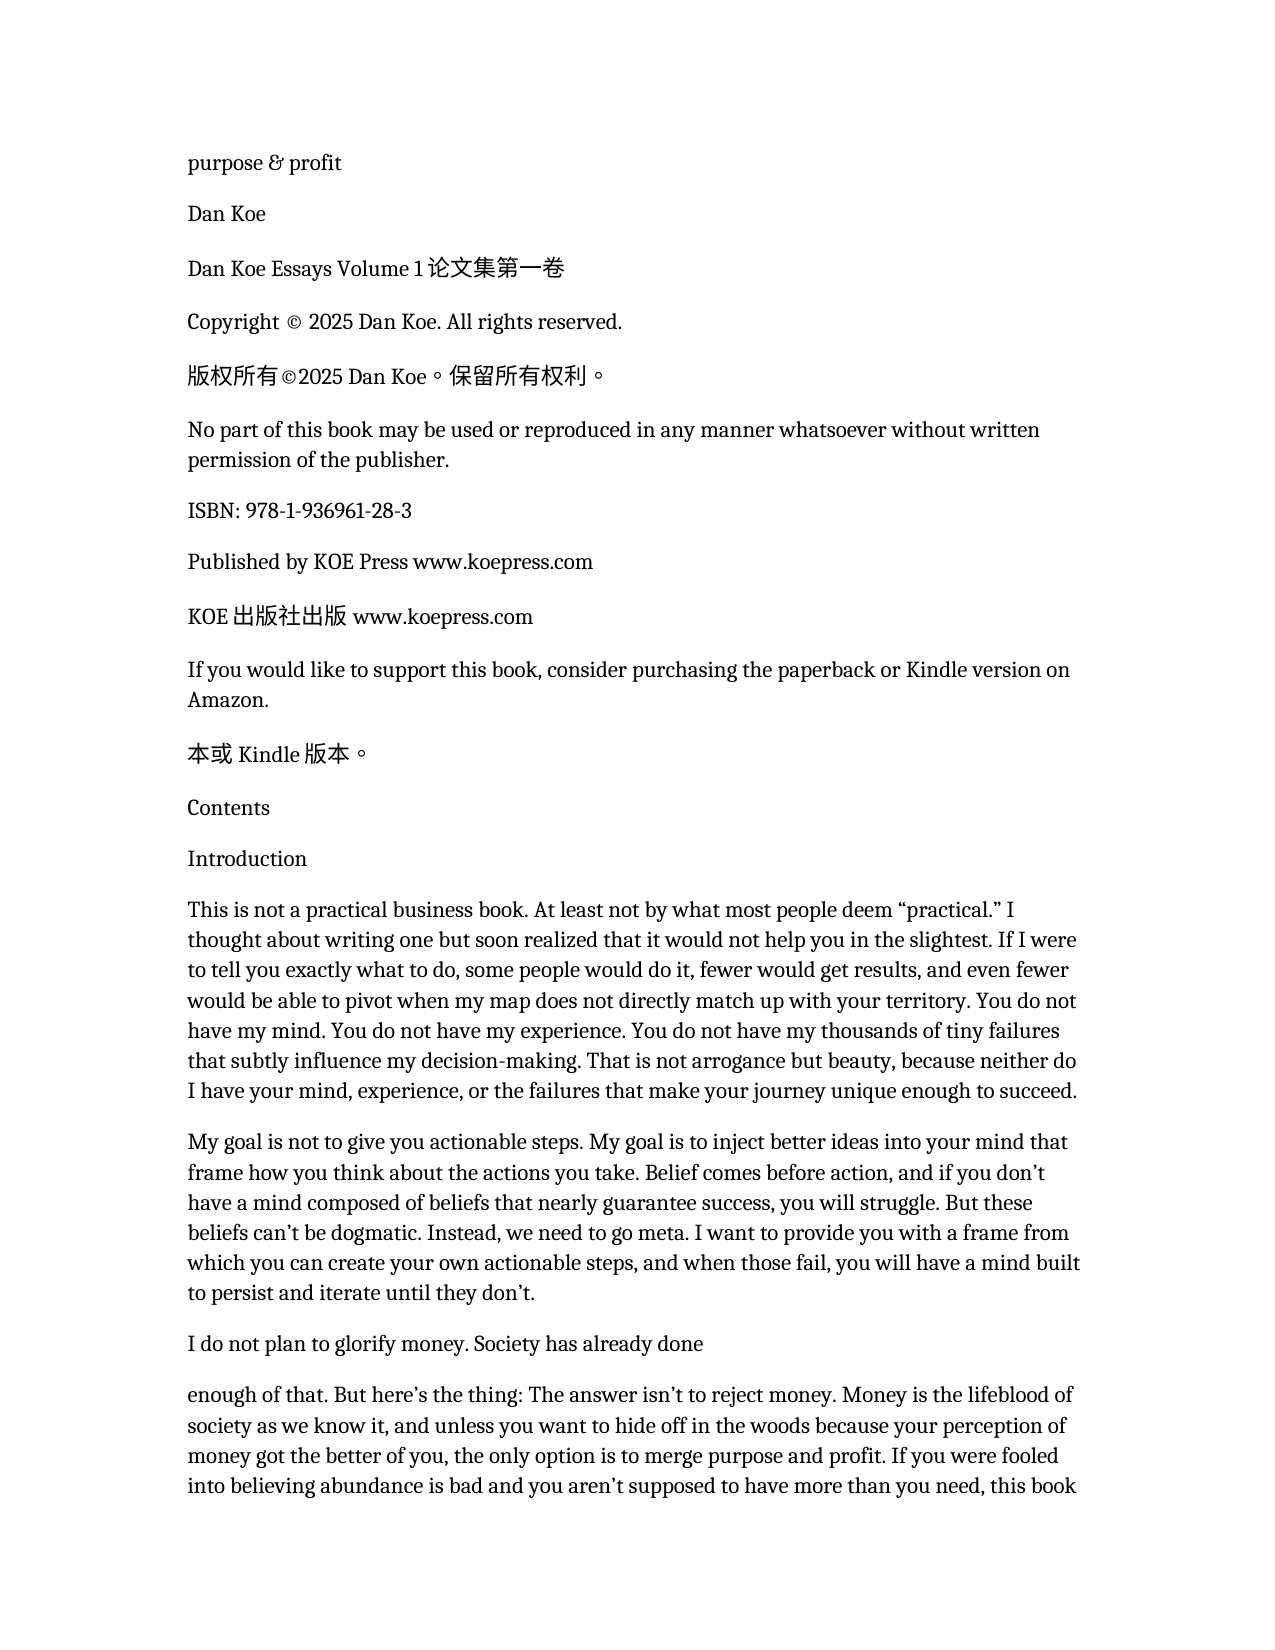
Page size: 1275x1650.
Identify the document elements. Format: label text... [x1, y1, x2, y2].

text I do not plan to glorify money. Society has already done [187, 1331, 1087, 1358]
text purpose & profit [187, 150, 1087, 176]
text ISBN: 978-1-936961-28-3 [187, 498, 1087, 524]
text KOE出版社出版 www.koepress.com [187, 600, 1087, 631]
text If you would like to support this book, consider purchasing the paperback or Kindle version on Amazon. [187, 657, 1087, 713]
text Copyright © 2025 Dan Koe. All rights reserved. [187, 309, 1087, 335]
text Dan Koe [187, 201, 1087, 227]
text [187, 1382, 1087, 1499]
text This is not a practical business book. At least not by what most people deem “practical.” I thought about writing one but soon realized that it would not help you in the slightest. If I were to tell you exactly what to do, some people would do it, fewer would get results, and even fewer would be able to pivot when my map does not directly match up with your territory. You do not have my mind. You do not have my experience. You do not have my thousands of tiny failures that subtly influence my decision-making. That is not arrogance but beauty, because neither do I have your mind, experience, or the failures that make your journey unique enough to succeed. [187, 897, 1087, 1104]
text 本或Kindle版本。 [187, 738, 1087, 769]
text Dan Koe Essays Volume 1论文集第一卷 [187, 252, 1087, 283]
text Published by KOE Press www.koepress.com [187, 549, 1087, 575]
text Contents [187, 795, 1087, 821]
text My goal is not to give you actionable steps. My goal is to inject better ideas into your mind that frame how you think about the actions you take. Belief comes before action, and if you don’t have a mind composed of beliefs that nearly guarantee success, you will struggle. But these beliefs can’t be dogmatic. Instead, we need to go meta. I want to provide you with a frame from which you can create your own actionable steps, and when those fail, you will have a mind built to persist and iterate until they don’t. [187, 1129, 1087, 1307]
text 版权所有©2025 Dan Koe。保留所有权利。 [187, 360, 1087, 391]
text No part of this book may be used or reproduced in any manner whatsoever without written permission of the publisher. [187, 417, 1087, 473]
text Introduction [187, 846, 1087, 872]
